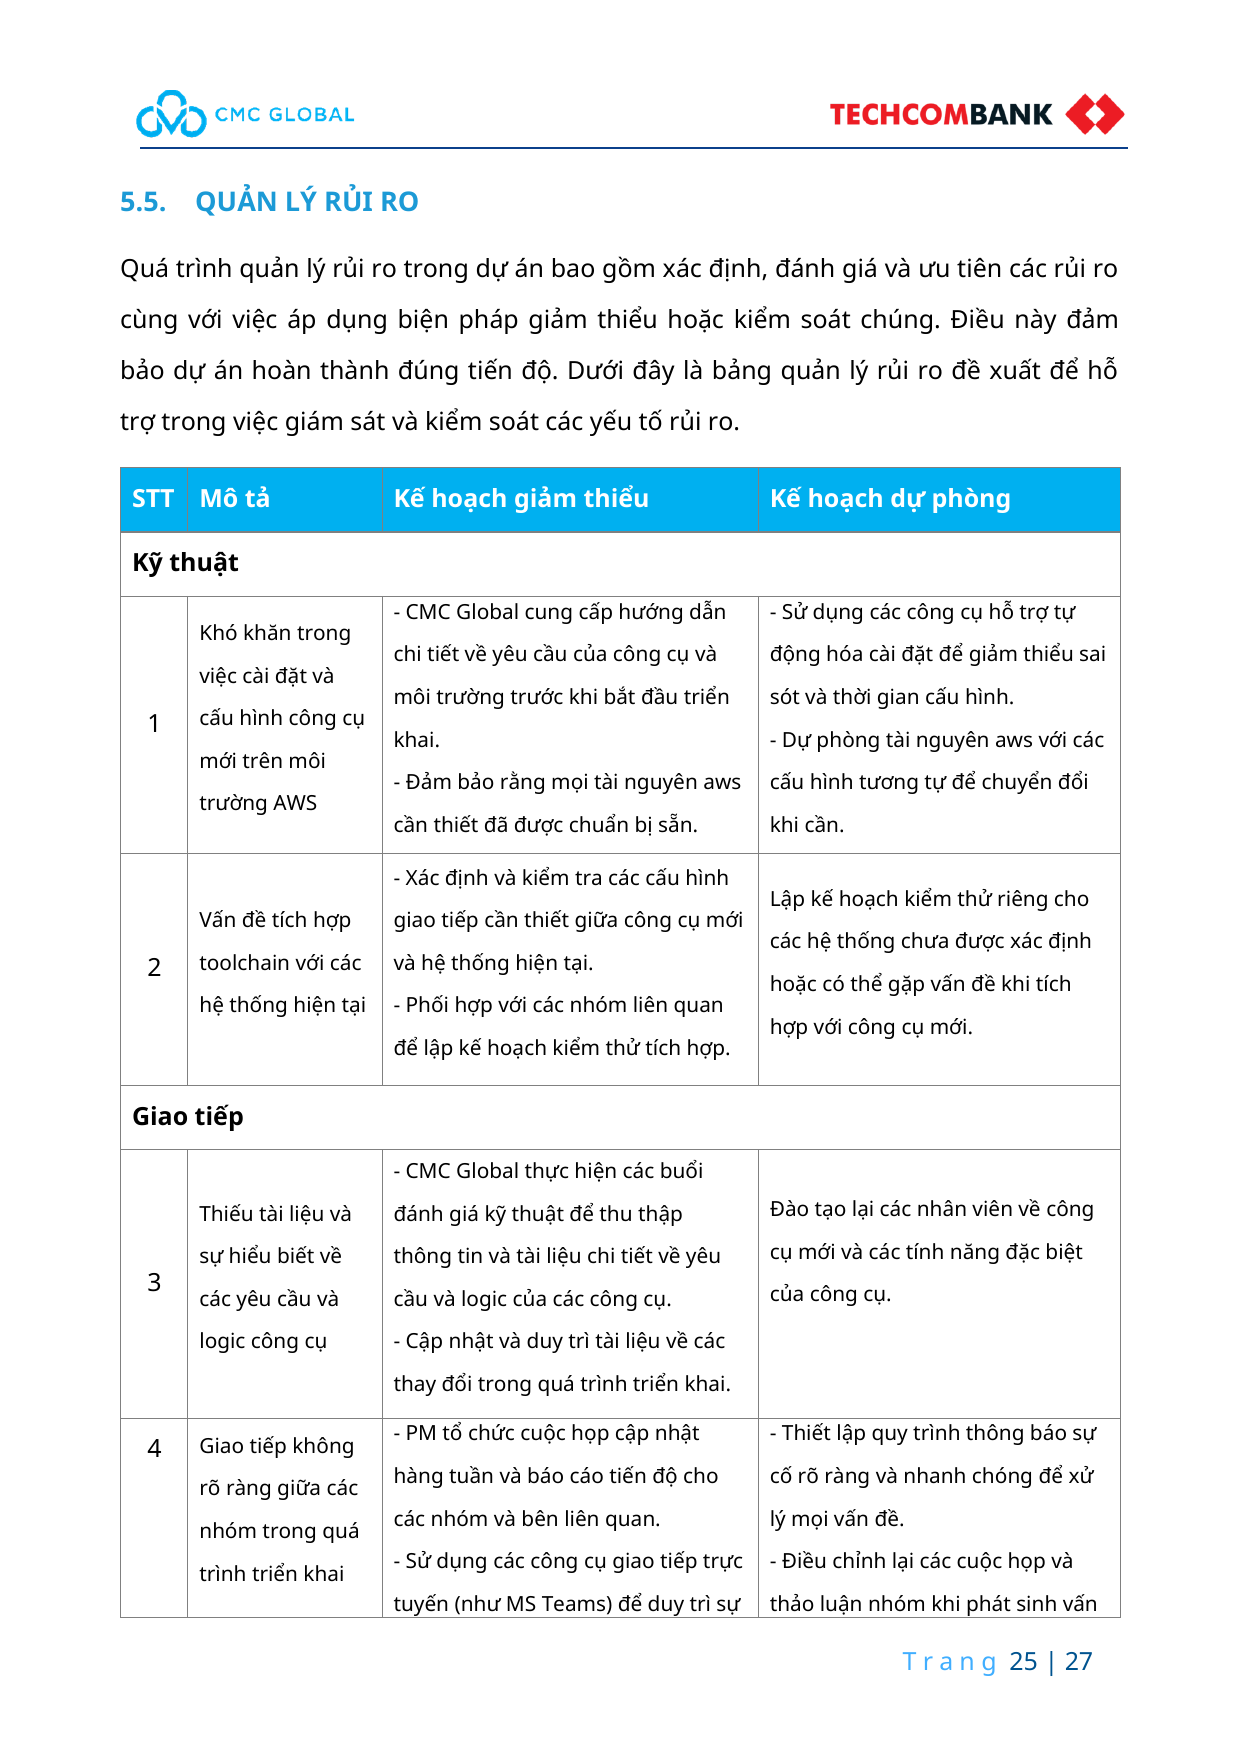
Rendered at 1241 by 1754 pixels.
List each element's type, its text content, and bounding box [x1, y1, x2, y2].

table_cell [188, 1419, 382, 1617]
table_cell Giao tiếp [121, 1086, 1120, 1149]
table_cell - CMC Global cung cấp hướng dẫn chi tiết về yêu cầu của công cụ và môi trường trước khi bắt đầu triển khai. - Đảm bảo rằng mọi tài nguyên aws cần thiết đã được chuẩn bị sẵn. [383, 597, 758, 853]
picture [154, 119, 189, 138]
table_cell 4 [121, 1419, 187, 1617]
table_cell Kỹ thuật [121, 533, 1120, 596]
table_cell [383, 1419, 758, 1617]
table_cell Lập kế hoạch kiểm thử riêng cho các hệ thống chưa được xác định hoặc có thể gặp vấn đề khi tích hợp với công cụ mới. [759, 854, 1120, 1085]
table_header Mô tả [188, 468, 382, 531]
text Quá trình quản lý rủi ro trong dự án bao gồm xác định, đánh giá và ưu tiên các rủi ro cùng với việc áp dụng biện pháp giảm thiểu hoặc kiểm soát chúng. Điều này đảm bảo dự án hoàn thành đúng tiến độ. Dưới đây là bảng quản lý rủi ro đề xuất để hỗ trợ trong việc giám sát và kiểm soát các yếu tố rủi ro. [120, 250, 1120, 438]
table_cell Khó khăn trong việc cài đặt và cấu hình công cụ mới trên môi trường AWS [188, 597, 382, 853]
table_cell - Xác định và kiểm tra các cấu hình giao tiếp cần thiết giữa công cụ mới và hệ thống hiện tại. - Phối hợp với các nhóm liên quan để lập kế hoạch kiểm thử tích hợp. [383, 854, 758, 1085]
table_cell Vấn đề tích hợp toolchain với các hệ thống hiện tại [188, 854, 382, 1085]
picture [830, 93, 1125, 135]
table_cell 3 [121, 1150, 187, 1417]
table_header Kế hoạch dự phòng [759, 468, 1120, 531]
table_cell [759, 1419, 1120, 1617]
table_header Kế hoạch giảm thiểu [383, 468, 758, 531]
table_cell 2 [121, 854, 187, 1085]
table_cell - Sử dụng các công cụ hỗ trợ tự động hóa cài đặt để giảm thiểu sai sót và thời gian cấu hình. - Dự phòng tài nguyên aws với các cấu hình tương tự để chuyển đổi khi cần. [759, 597, 1120, 853]
table_cell Đào tạo lại các nhân viên về công cụ mới và các tính năng đặc biệt của công cụ. [759, 1150, 1120, 1417]
text QUẢN LÝ RỦI RO [120, 183, 1120, 219]
table_header STT [121, 468, 187, 531]
picture [136, 127, 148, 138]
picture [136, 90, 355, 138]
table_cell - CMC Global thực hiện các buổi đánh giá kỹ thuật để thu thập thông tin và tài liệu chi tiết về yêu cầu và logic của các công cụ. - Cập nhật và duy trì tài liệu về các thay đổi trong quá trình triển khai. [383, 1150, 758, 1417]
table_cell 1 [121, 597, 187, 853]
table_cell Thiếu tài liệu và sự hiểu biết về các yêu cầu và logic công cụ [188, 1150, 382, 1417]
